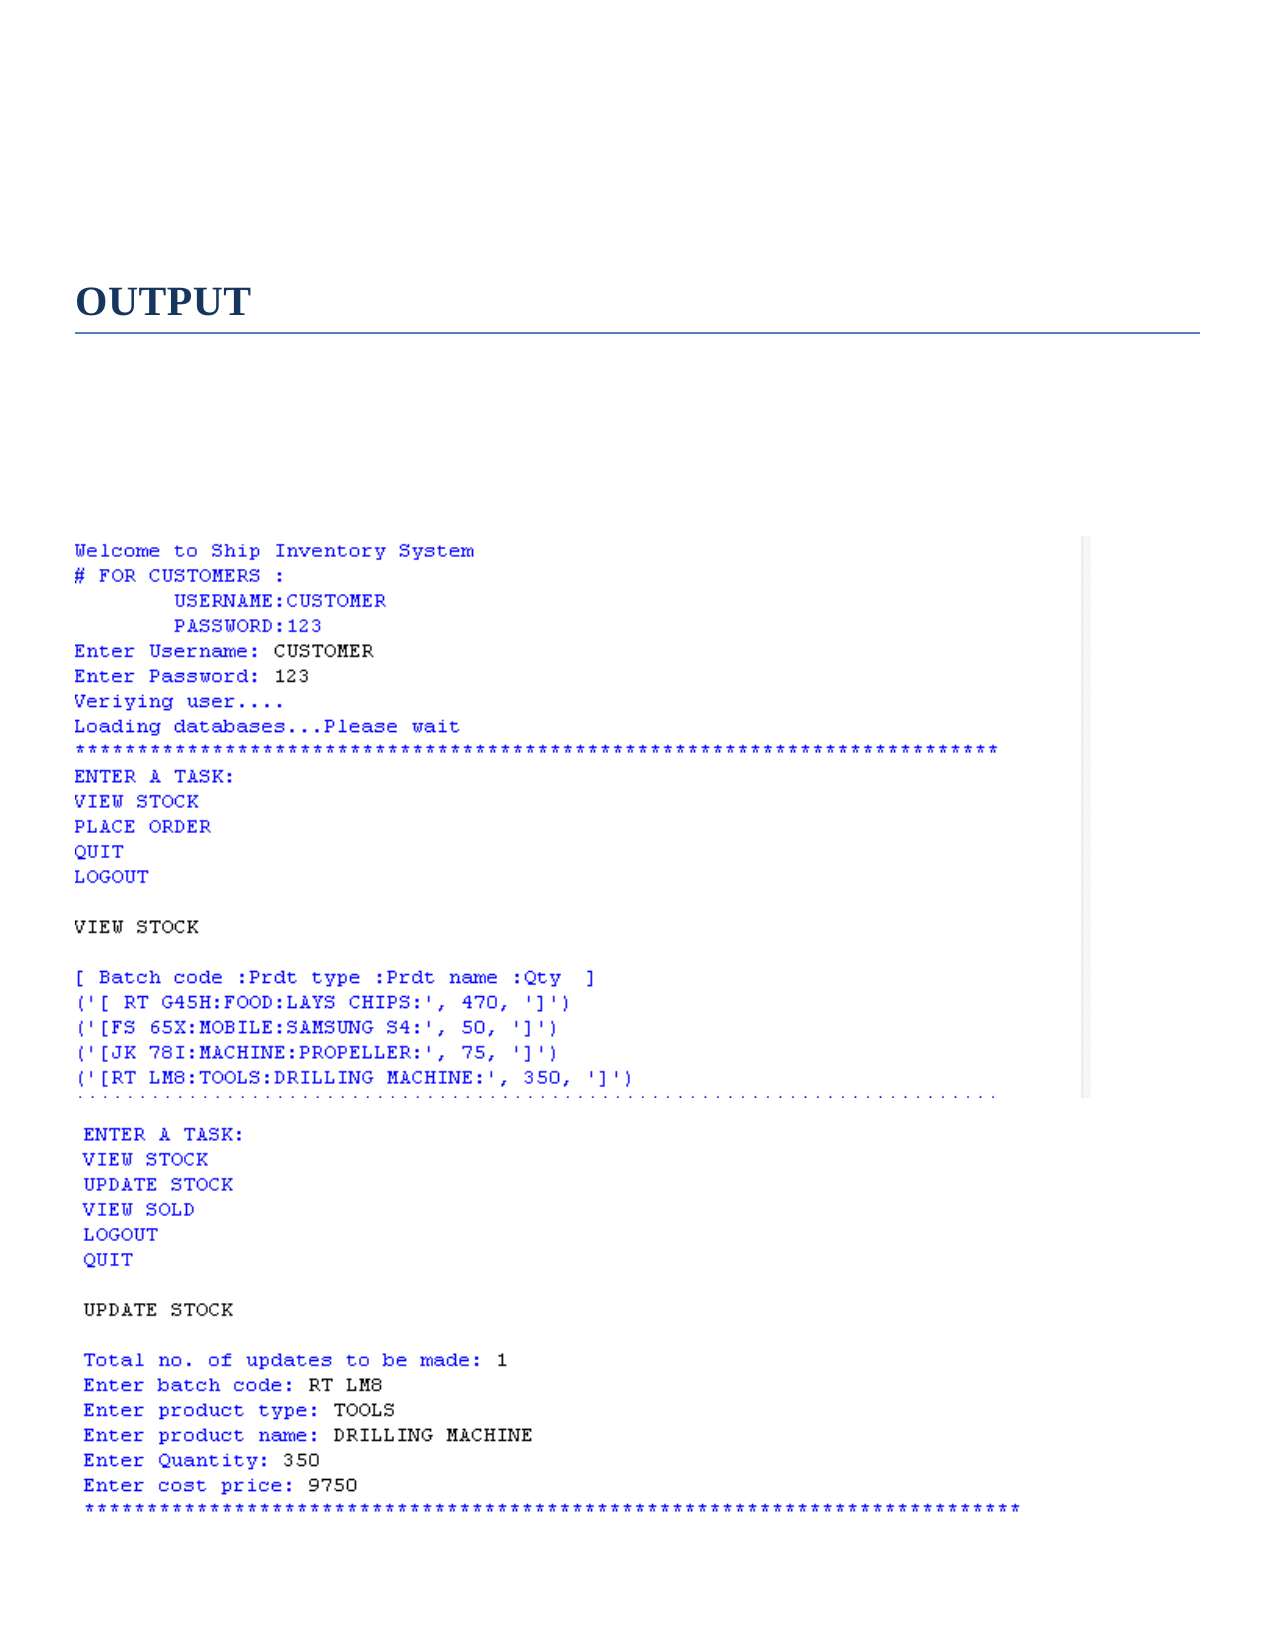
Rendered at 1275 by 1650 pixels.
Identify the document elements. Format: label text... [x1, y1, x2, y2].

picture [75, 1122, 1082, 1526]
title OUTPUT [75, 276, 1200, 332]
picture [75, 536, 1091, 1098]
